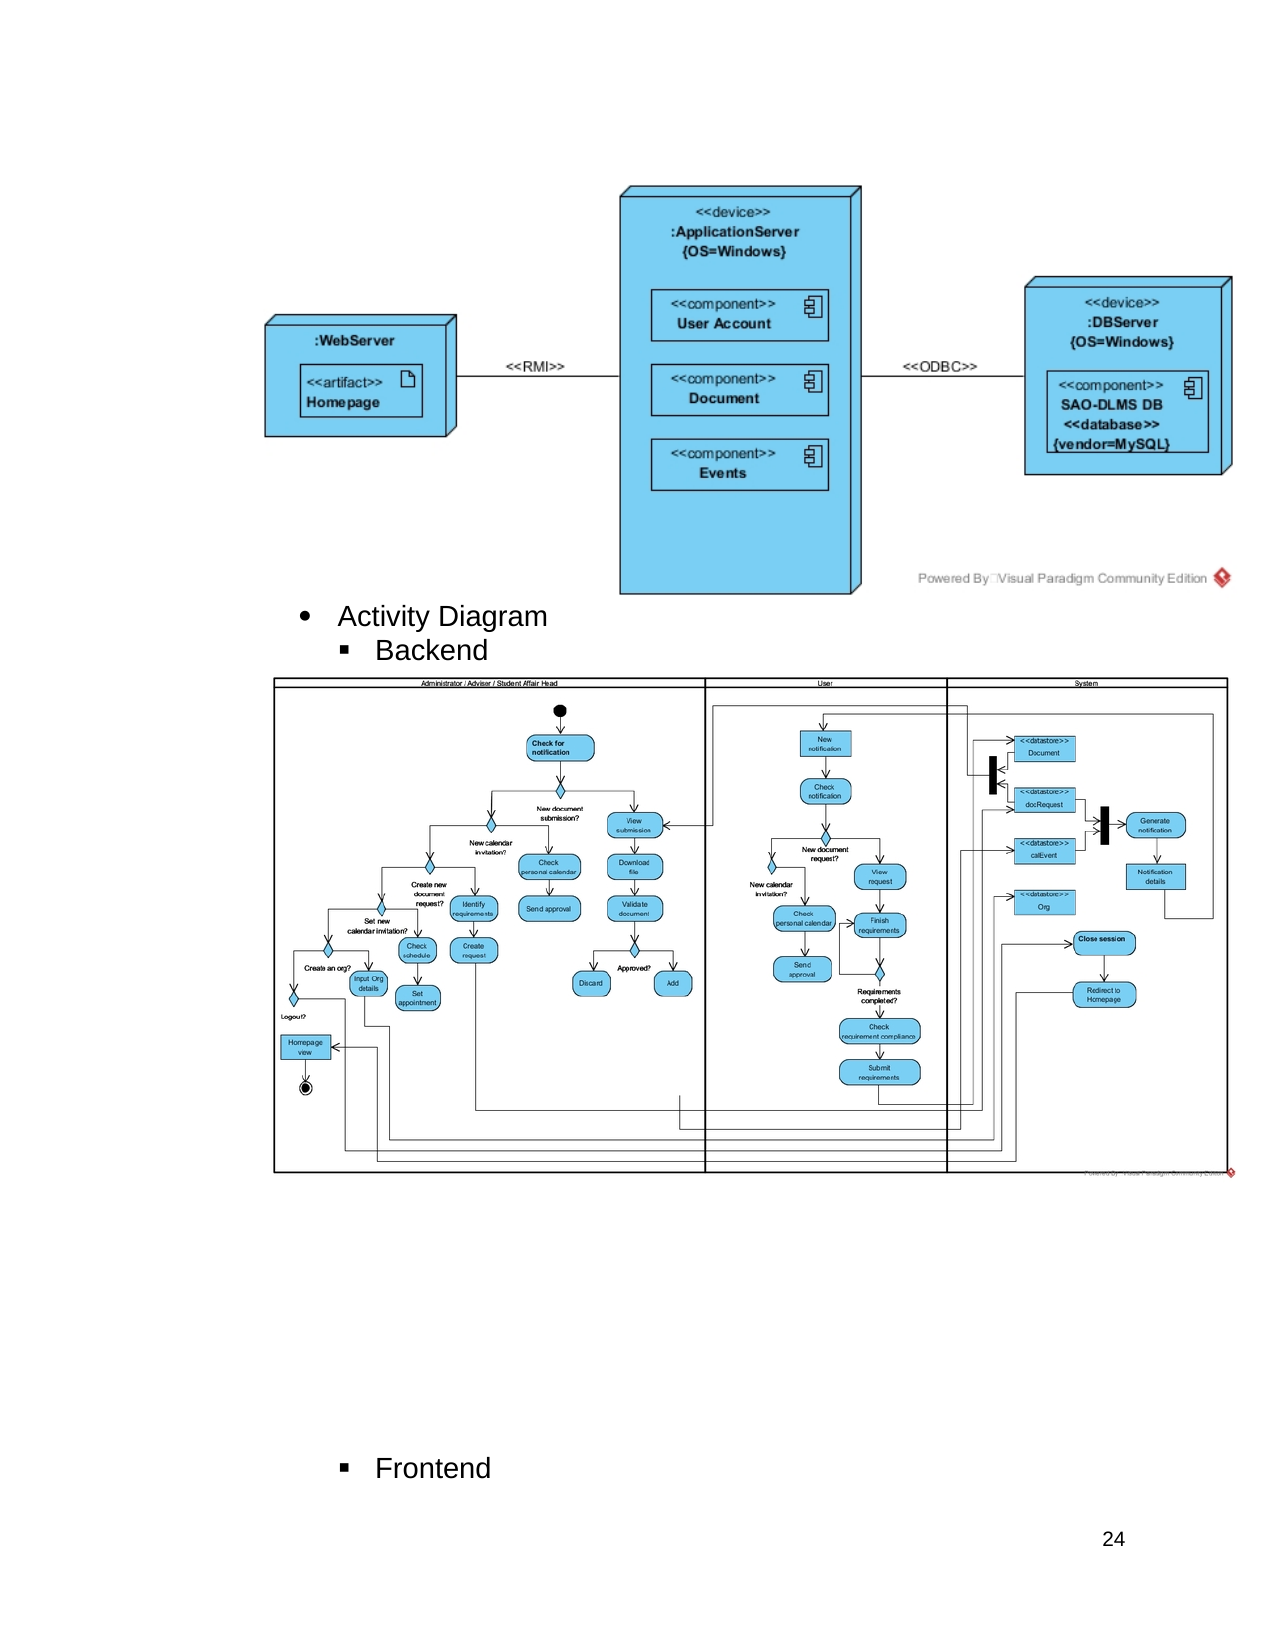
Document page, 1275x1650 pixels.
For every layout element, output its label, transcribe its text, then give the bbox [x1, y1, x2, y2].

picture [262, 183, 1238, 600]
list Backend [337, 633, 1125, 666]
list Activity Diagram [300, 600, 1125, 633]
list Frontend [337, 1451, 1125, 1484]
picture [262, 666, 1238, 1183]
